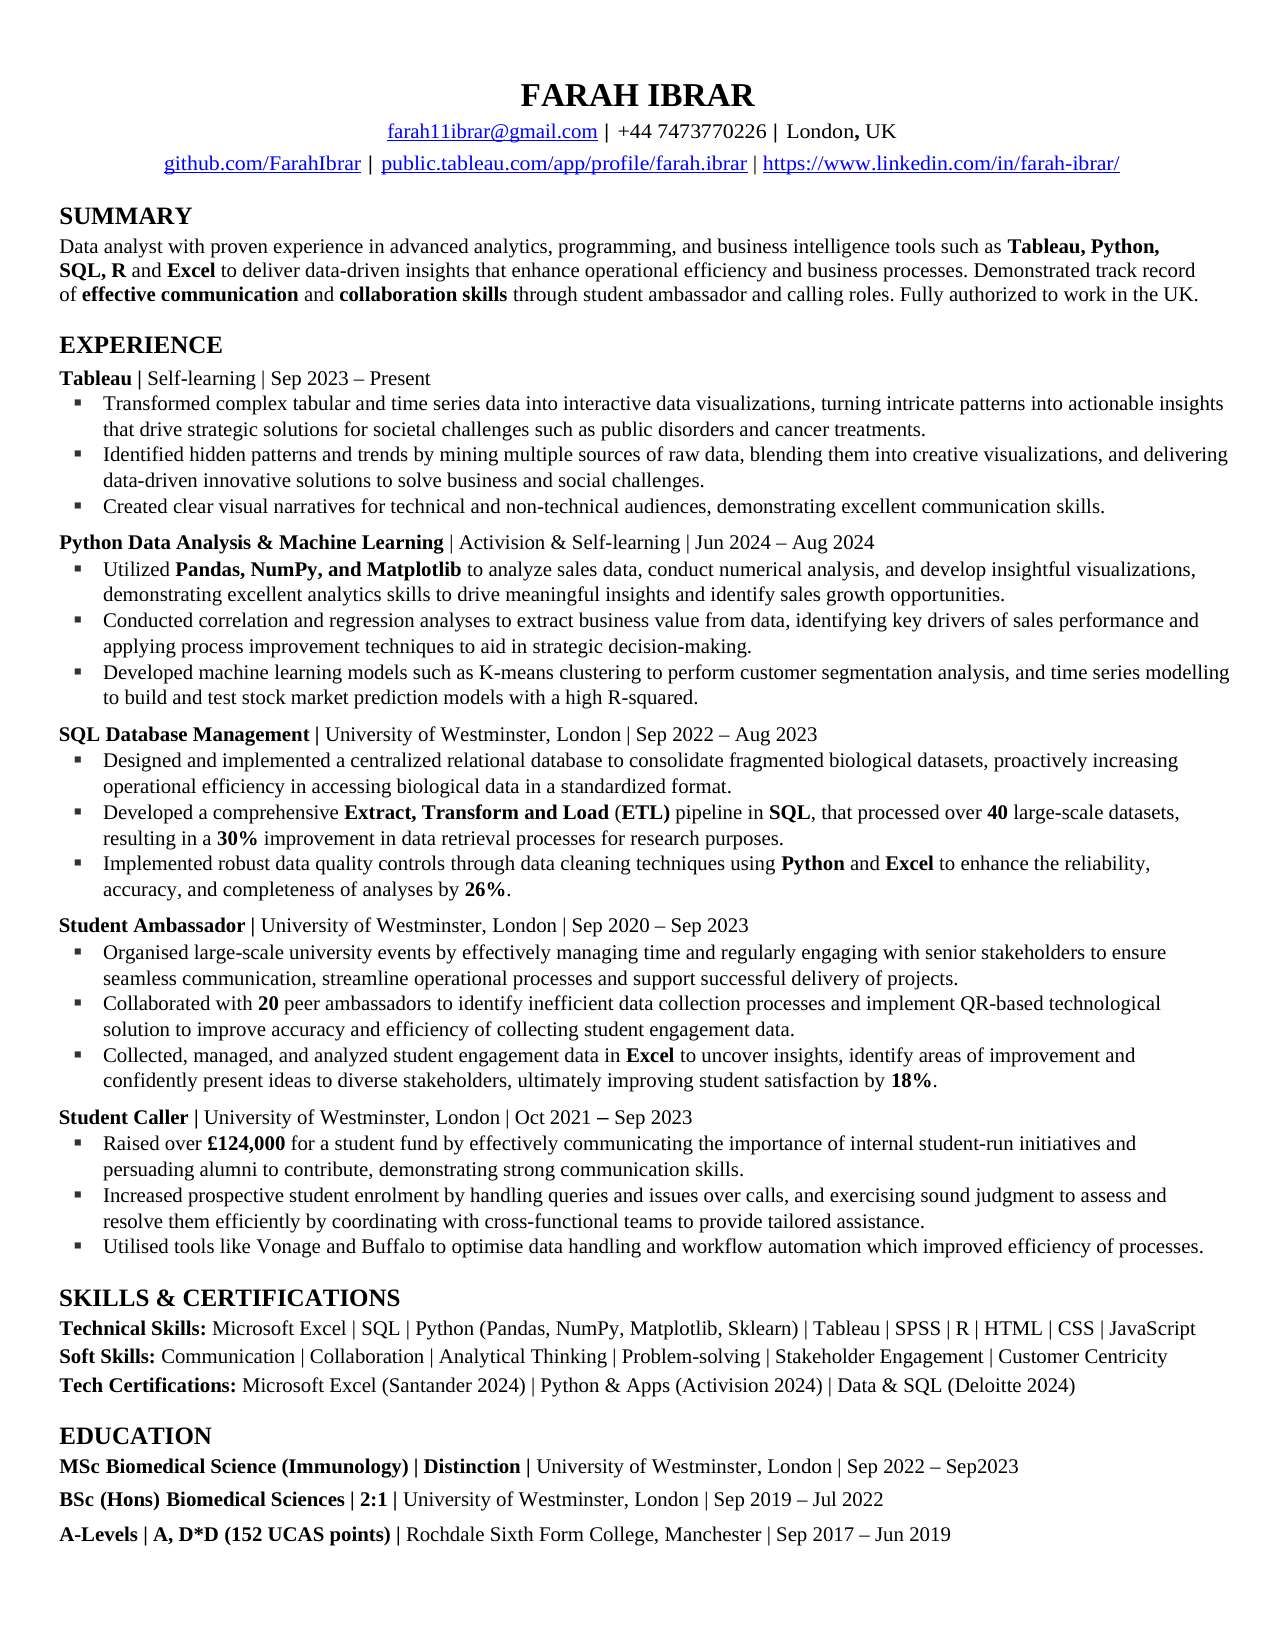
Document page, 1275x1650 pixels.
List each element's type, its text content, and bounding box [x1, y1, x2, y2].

subtitle SQL Database Management | University of Westminster, London | Sep 2022 – Aug 2023 [58, 716, 1231, 747]
list Implemented robust data quality controls through data cleaning techniques using Python and Excel to enhance the reliability, accuracy, and completeness of analyses by 26%. [73, 850, 1231, 902]
text github.com/FarahIbrar | public.tableau.com/app/profile/farah.ibrar | https://www.linkedin.com/in/farah-ibrar/ [58, 146, 1225, 177]
text EDUCATION [59, 1422, 1207, 1450]
list Developed machine learning models such as K-means clustering to perform customer segmentation analysis, and time series modelling to build and test stock market prediction models with a high R-squared. [73, 658, 1231, 710]
list Organised large-scale university events by effectively managing time and regularly engaging with senior stakeholders to ensure seamless communication, streamline operational processes and support successful delivery of projects. [73, 939, 1231, 990]
text SKILLS & CERTIFICATIONS [59, 1284, 1207, 1312]
subtitle Tech Certifications: Microsoft Excel (Santander 2024) | Python & Apps (Activision 2024) | Data & SQL (Deloitte 2024) [59, 1373, 1231, 1397]
subtitle Soft Skills: Communication | Collaboration | Analytical Thinking | Problem-solving | Stakeholder Engagement | Customer Centricity [59, 1344, 1231, 1368]
text farah11ibrar@gmail.com | +44 7473770226 | London, UK [58, 114, 1225, 145]
list Conducted correlation and regression analyses to extract business value from data, identifying key drivers of sales performance and applying process improvement techniques to aid in strategic decision-making. [73, 607, 1231, 658]
list Raised over £124,000 for a student fund by effectively communicating the importance of internal student-run initiatives and persuading alumni to contribute, demonstrating strong communication skills. [73, 1130, 1231, 1182]
text SUMMARY [59, 202, 1207, 230]
list Utilized Pandas, NumPy, and Matplotlib to analyze sales data, conduct numerical analysis, and develop insightful visualizations, demonstrating excellent analytics skills to drive meaningful insights and identify sales growth opportunities. [73, 556, 1231, 607]
subtitle Python Data Analysis & Machine Learning | Activision & Self-learning | Jun 2024 – Aug 2024 [59, 525, 1231, 556]
list Designed and implemented a centralized relational database to consolidate fragmented biological datasets, proactively increasing operational efficiency in accessing biological data in a standardized format. [73, 747, 1231, 799]
text Data analyst with proven experience in advanced analytics, programming, and business intelligence tools such as Tableau, Python, SQL, R and Excel to deliver data-driven insights that enhance operational efficiency and business processes. Demonstrated track record of effective communication and collaboration skills through student ambassador and calling roles. Fully authorized to work in the UK. [59, 234, 1207, 306]
list Utilised tools like Vonage and Buffalo to optimise data handling and workflow automation which improved efficiency of processes. [73, 1233, 1231, 1259]
list Created clear visual narratives for technical and non-technical audiences, demonstrating excellent communication skills. [73, 493, 1231, 518]
subtitle Technical Skills: Microsoft Excel | SQL | Python (Pandas, NumPy, Matplotlib, Sklearn) | Tableau | SPSS | R | HTML | CSS | JavaScript [59, 1316, 1231, 1340]
title FARAH IBRAR [160, 75, 1115, 113]
list Increased prospective student enrolment by handling queries and issues over calls, and exercising sound judgment to assess and resolve them efficiently by coordinating with cross-functional teams to provide tailored assistance. [73, 1182, 1231, 1233]
subtitle Tableau | Self-learning | Sep 2023 – Present [59, 366, 1231, 390]
list Transformed complex tabular and time series data into interactive data visualizations, turning intricate patterns into actionable insights that drive strategic solutions for societal challenges such as public disorders and cancer treatments. [73, 390, 1231, 441]
list Developed a comprehensive Extract, Transform and Load (ETL) pipeline in SQL, that processed over 40 large-scale datasets, resulting in a 30% improvement in data retrieval processes for research purposes. [73, 799, 1231, 850]
list Collaborated with 20 peer ambassadors to identify inefficient data collection processes and implement QR-based technological solution to improve accuracy and efficiency of collecting student engagement data. [73, 990, 1231, 1042]
subtitle BSc (Hons) Biomedical Sciences | 2:1 | University of Westminster, London | Sep 2019 – Jul 2022 [59, 1482, 1231, 1513]
subtitle Student Ambassador | University of Westminster, London | Sep 2020 – Sep 2023 [58, 908, 1231, 939]
subtitle Student Caller | University of Westminster, London | Oct 2021 – Sep 2023 [58, 1099, 1231, 1130]
subtitle A-Levels | A, D*D (152 UCAS points) | Rochdale Sixth Form College, Manchester | Sep 2017 – Jun 2019 [59, 1517, 1231, 1547]
list Identified hidden patterns and trends by mining multiple sources of raw data, blending them into creative visualizations, and delivering data-driven innovative solutions to solve business and social challenges. [73, 441, 1231, 493]
subtitle MSc Biomedical Science (Immunology) | Distinction | University of Westminster, London | Sep 2022 – Sep2023 [59, 1454, 1231, 1478]
list Collected, managed, and analyzed student engagement data in Excel to uncover insights, identify areas of improvement and confidently present ideas to diverse stakeholders, ultimately improving student satisfaction by 18%. [73, 1042, 1231, 1093]
text EXPERIENCE [59, 331, 1207, 359]
